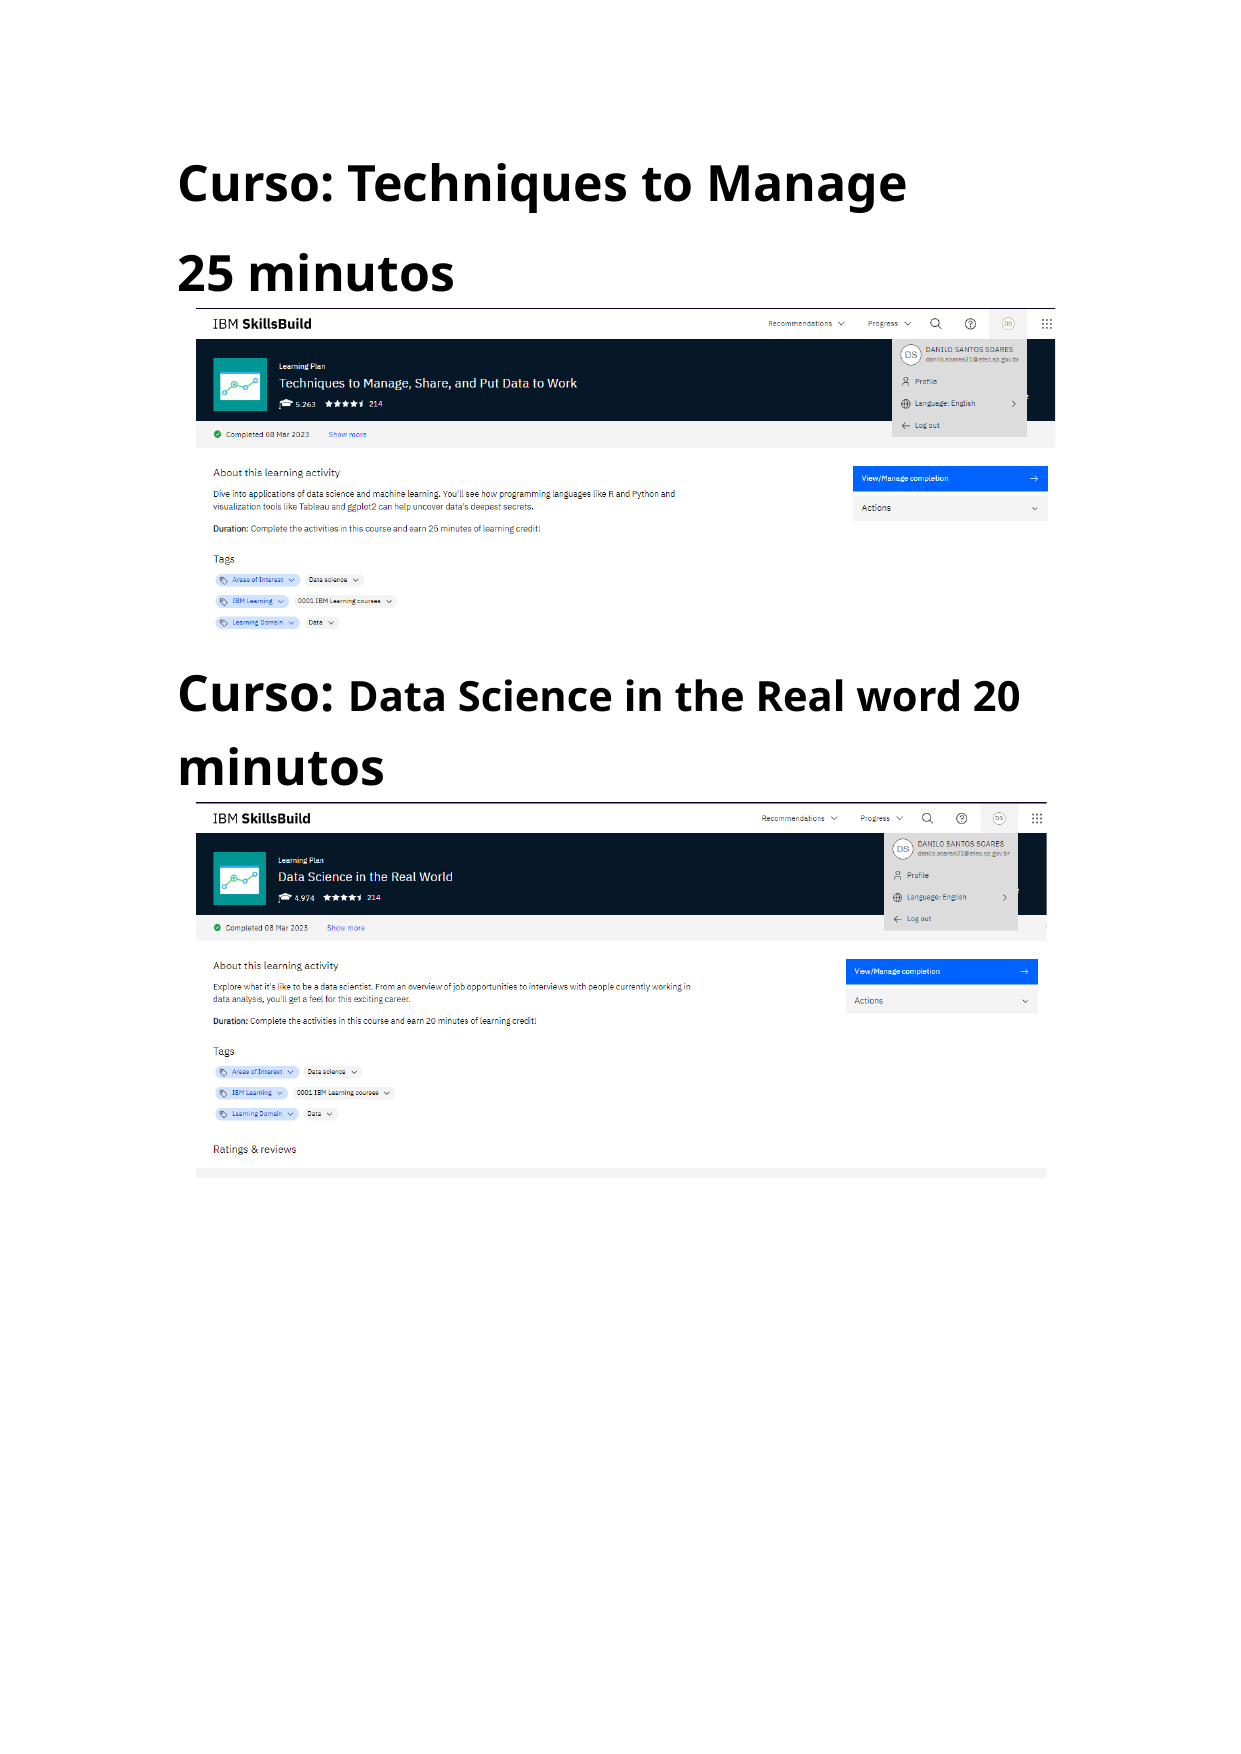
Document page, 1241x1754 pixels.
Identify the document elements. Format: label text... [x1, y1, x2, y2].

text Curso: Techniques to Manage [177, 148, 1063, 216]
text Curso: Data Science in the Real word 20 minutos [177, 658, 1063, 1177]
text 25 minutos [177, 238, 1063, 639]
